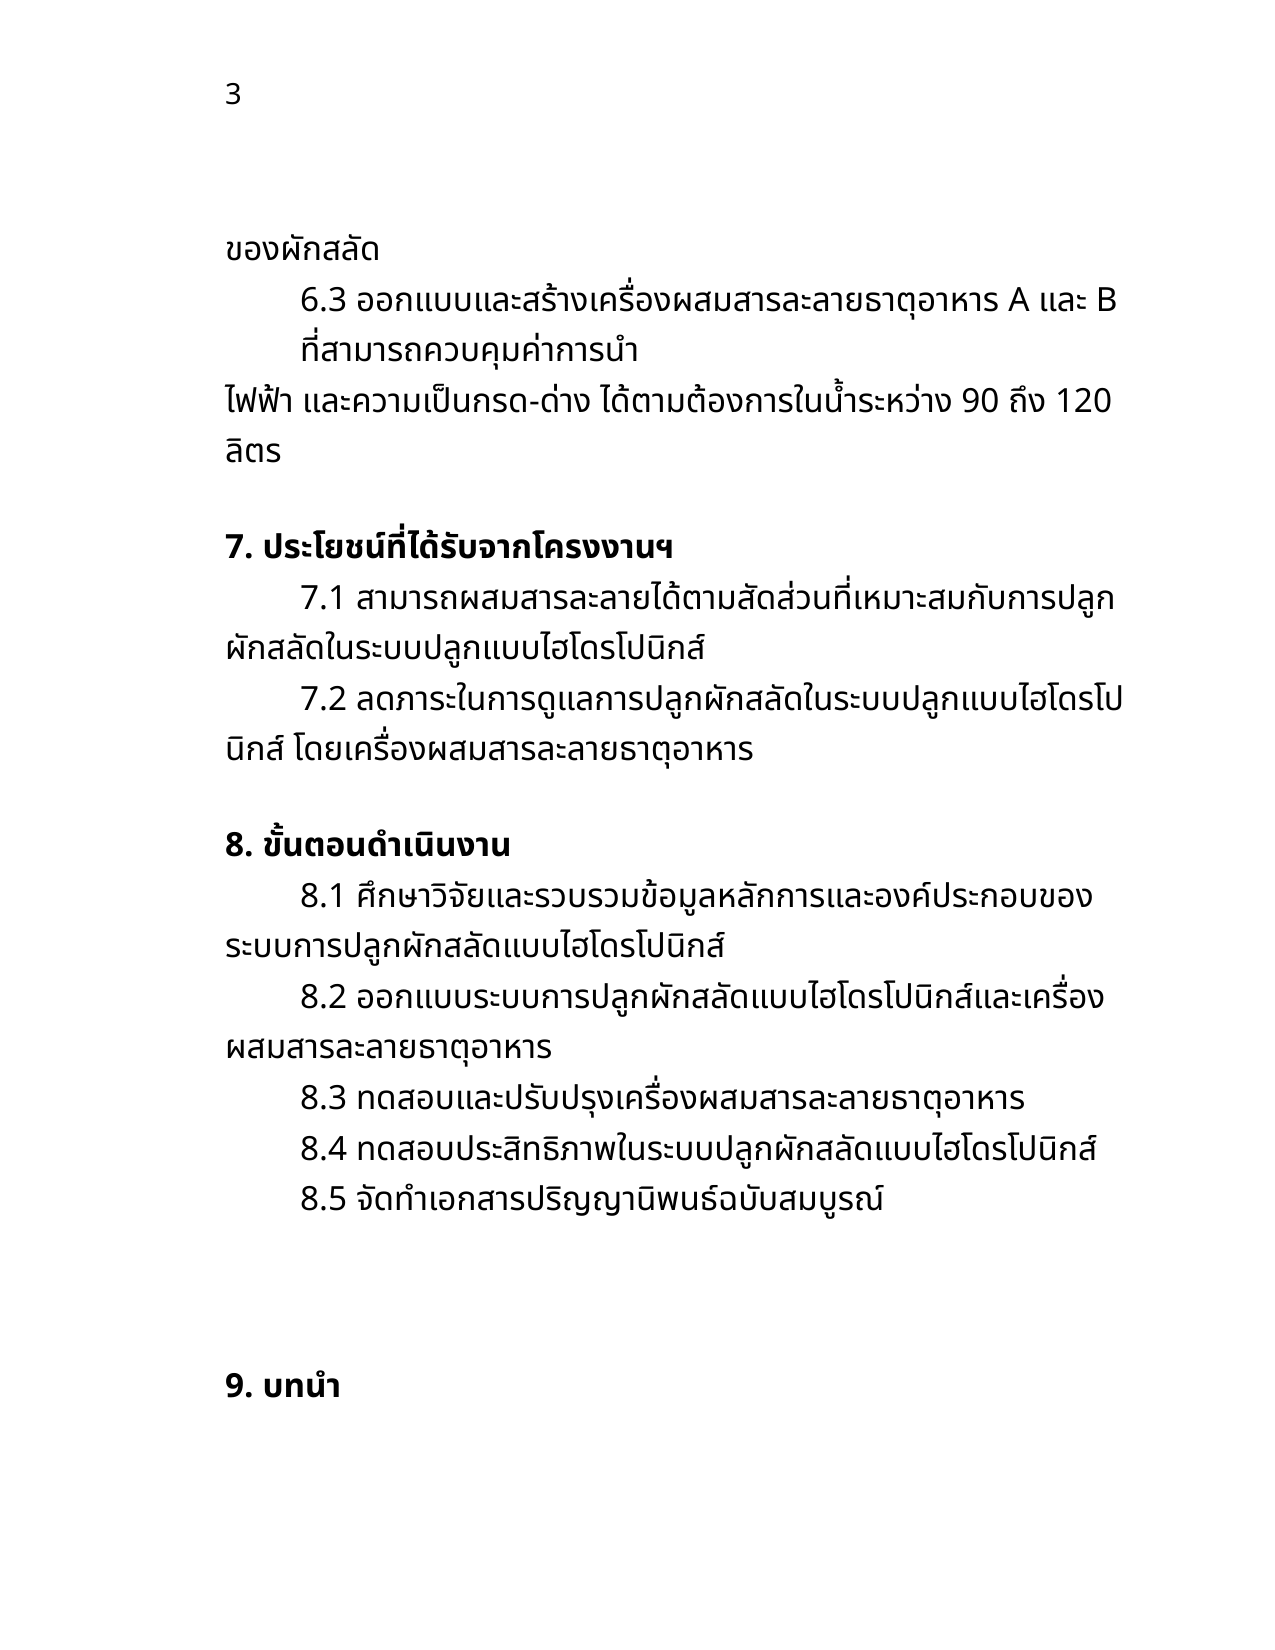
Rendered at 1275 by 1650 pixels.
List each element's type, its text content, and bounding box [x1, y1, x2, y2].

text 8.1 ศึกษาวิจัยและรวบรวมข้อมูลหลักการและองค์ประกอบของระบบการปลูกผักสลัดแบบไฮโดรโปนิกส์ [225, 872, 1125, 973]
text ของผักสลัด [225, 225, 1125, 275]
text 8.5 จัดทำเอกสารปริญญานิพนธ์ฉบับสมบูรณ์ [225, 1175, 1125, 1226]
text 8. ขั้นตอนดําเนินงาน [225, 821, 1125, 872]
text ไฟฟ้า และความเป็นกรด-ด่าง ได้ตามต้องการในน้ำระหว่าง 90 ถึง 120 ลิตร [225, 376, 1125, 477]
text 8.2 ออกแบบระบบการปลูกผักสลัดแบบไฮโดรโปนิกส์และเครื่องผสมสารละลายธาตุอาหาร [225, 973, 1125, 1074]
text 9. บทนํา [225, 1362, 1125, 1412]
text 7. ประโยชน์ที่ได้รับจากโครงงานฯ [225, 523, 1125, 573]
text 8.3 ทดสอบและปรับปรุงเครื่องผสมสารละลายธาตุอาหาร [225, 1074, 1125, 1124]
text 8.4 ทดสอบประสิทธิภาพในระบบปลูกผักสลัดแบบไฮโดรโปนิกส์ [225, 1124, 1125, 1175]
text 6.3 ออกแบบและสร้างเครื่องผสมสารละลายธาตุอาหาร A และ B ที่สามารถควบคุมค่าการนำ [300, 275, 1125, 376]
text 7.2 ลดภาระในการดูแลการปลูกผักสลัดในระบบปลูกแบบไฮโดรโปนิกส์ โดยเครื่องผสมสารละลายธาตุอาหาร [225, 674, 1125, 776]
text 7.1 สามารถผสมสารละลายได้ตามสัดส่วนที่เหมาะสมกับการปลูกผักสลัดในระบบปลูกแบบไฮโดรโปนิกส์ [225, 573, 1125, 674]
